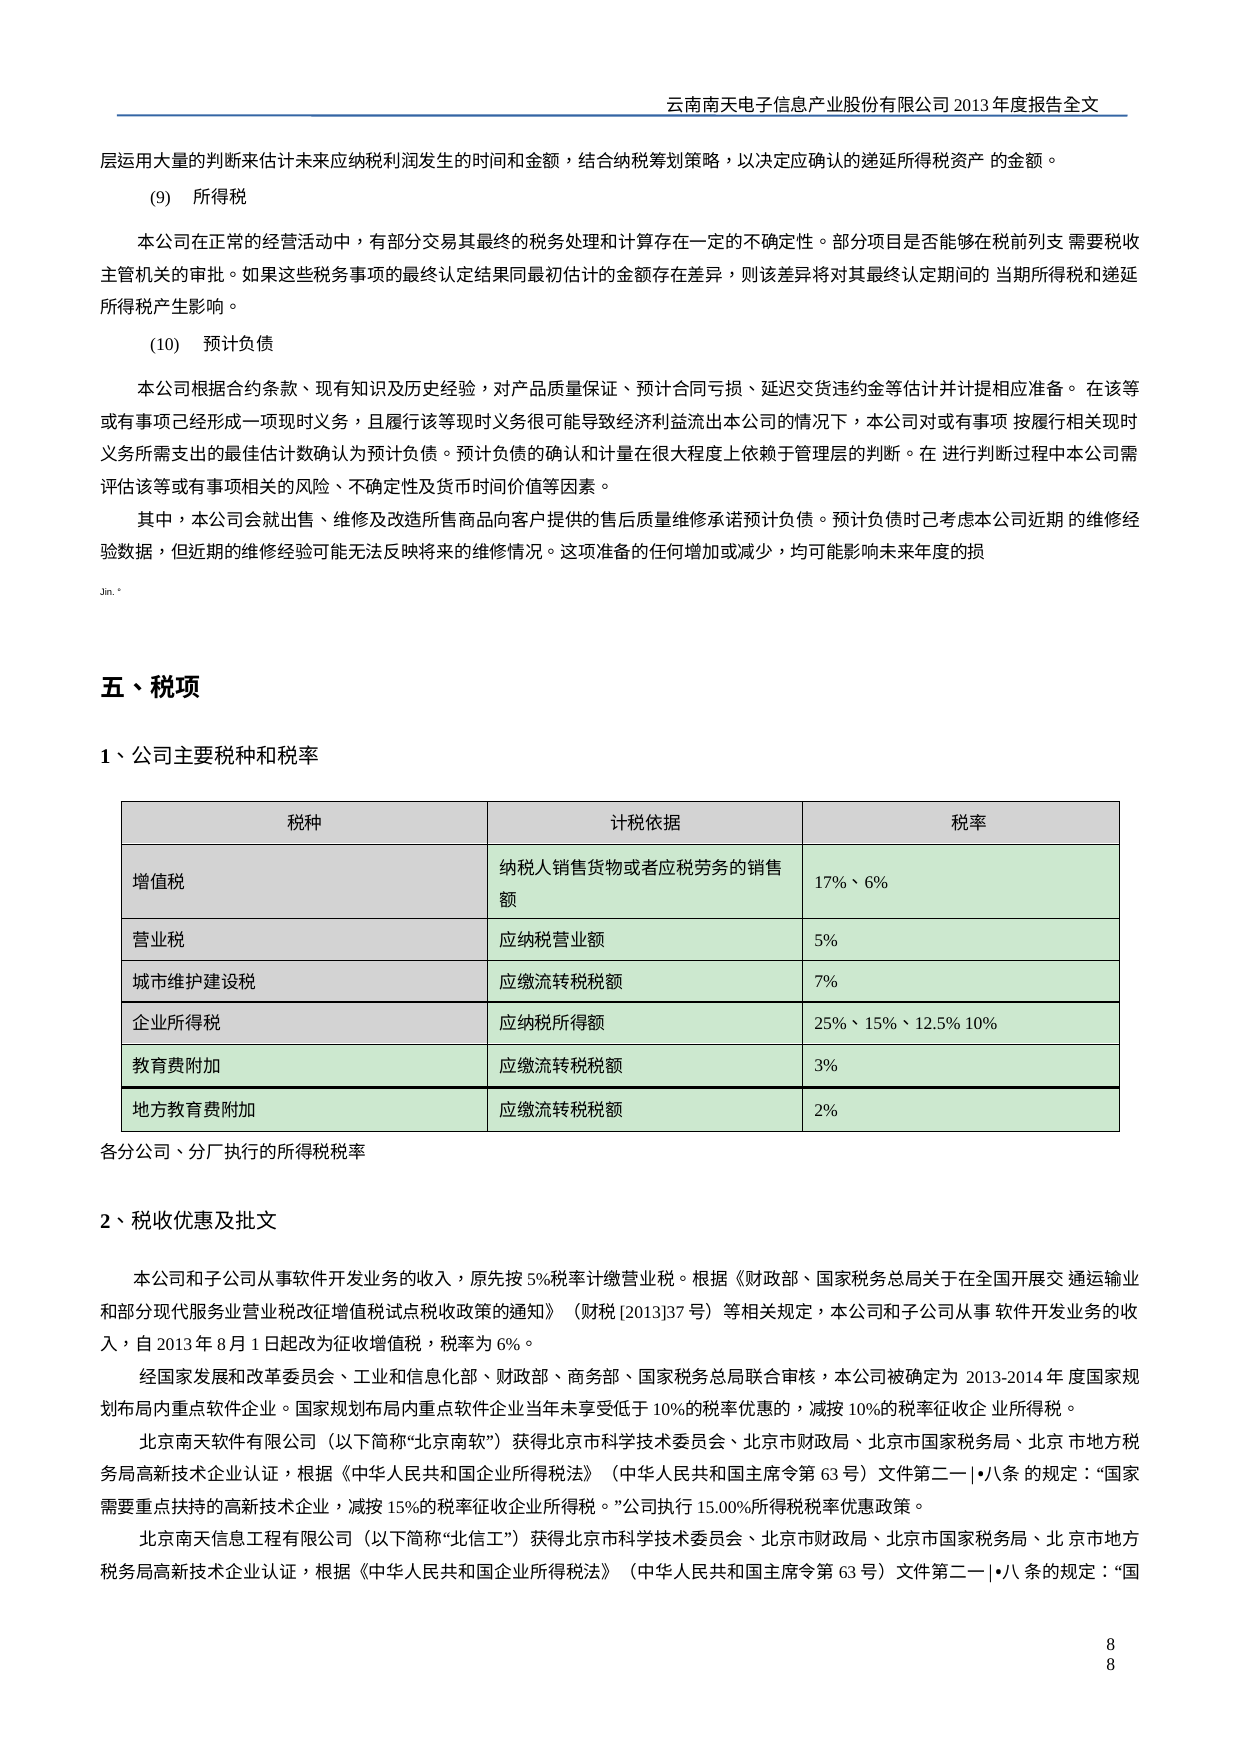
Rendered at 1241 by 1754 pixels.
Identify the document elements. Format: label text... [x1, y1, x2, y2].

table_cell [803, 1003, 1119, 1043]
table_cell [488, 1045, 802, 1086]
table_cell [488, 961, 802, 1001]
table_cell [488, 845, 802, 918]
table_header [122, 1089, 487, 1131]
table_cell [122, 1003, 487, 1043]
text 1、公司主要税种和税率 [100, 741, 1140, 770]
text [100, 141, 1140, 174]
text 经国家发展和改革委员会、工业和信息化部、财政部、商务部、国家税务总局联合审核，本公司被确定为2013-2014年 度国家规划布局内重点软件企业。国家规划布局内重点软件企业当年未享受低于10%的税率优惠的，减按10%的税率征收企 业所得税。 [100, 1357, 1140, 1422]
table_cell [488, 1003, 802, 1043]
text 本公司根据合约条款、现有知识及历史经验，对产品质量保证、预计合同亏损、延迟交货违约金等估计并计提相应准备。 在该等或有事项己经形成一项现时义务，且履行该等现时义务很可能导致经济利益流出本公司的情况下，本公司对或有事项 按履行相关现时义务所需支出的最佳估计数确认为预计负债。预计负债的确认和计量在很大程度上依赖于管理层的判断。在 进行判断过程中本公司需评估该等或有事项相关的风险、不确定性及货币时间价值等因素。 [100, 369, 1140, 500]
text 各分公司、分厂执行的所得税税率 [100, 1132, 1140, 1165]
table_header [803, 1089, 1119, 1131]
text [100, 1520, 1140, 1585]
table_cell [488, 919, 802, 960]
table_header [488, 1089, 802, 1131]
text 本公司和子公司从事软件开发业务的收入，原先按5%税率计缴营业税。根据《财政部、国家税务总局关于在全国开展交 通运输业和部分现代服务业营业税改征增值税试点税收政策的通知》（财税[2013]37号）等相关规定，本公司和子公司从事 软件开发业务的收入，自2013年8月1日起改为征收增值税，税率为6%。 [100, 1260, 1140, 1357]
text 其中，本公司会就出售、维修及改造所售商品向客户提供的售后质量维修承诺预计负债。预计负债时己考虑本公司近期 的维修经验数据，但近期的维修经验可能无法反映将来的维修情况。这项准备的任何增加或减少，均可能影响未来年度的损 [100, 500, 1140, 565]
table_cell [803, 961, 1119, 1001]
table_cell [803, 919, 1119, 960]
text 本公司在正常的经营活动中，有部分交易其最终的税务处理和计算存在一定的不确定性。部分项目是否能够在税前列支 需要税收主管机关的审批。如果这些税务事项的最终认定结果同最初估计的金额存在差异，则该差异将对其最终认定期间的 当期所得税和递延所得税产生影响。 [100, 223, 1140, 321]
text 2、税收优惠及批文 [100, 1206, 1140, 1235]
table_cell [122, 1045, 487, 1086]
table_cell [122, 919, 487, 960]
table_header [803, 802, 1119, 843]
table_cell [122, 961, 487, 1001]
list 所得税 [100, 184, 1140, 208]
list 预计负债 [100, 331, 1140, 355]
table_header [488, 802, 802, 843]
text 北京南天软件有限公司（以下简称“北京南软”）获得北京市科学技术委员会、北京市财政局、北京市国家税务局、北京 市地方税务局高新技术企业认证，根据《中华人民共和国企业所得税法》（中华人民共和国主席令第63号）文件第二一|•八条 的规定：“国家需要重点扶持的高新技术企业，减按15%的税率征收企业所得税。”公司执行15.00%所得税税率优惠政策。 [100, 1422, 1140, 1520]
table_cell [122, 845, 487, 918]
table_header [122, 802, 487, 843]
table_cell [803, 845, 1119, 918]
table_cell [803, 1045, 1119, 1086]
text 五、税项 [100, 670, 1140, 704]
